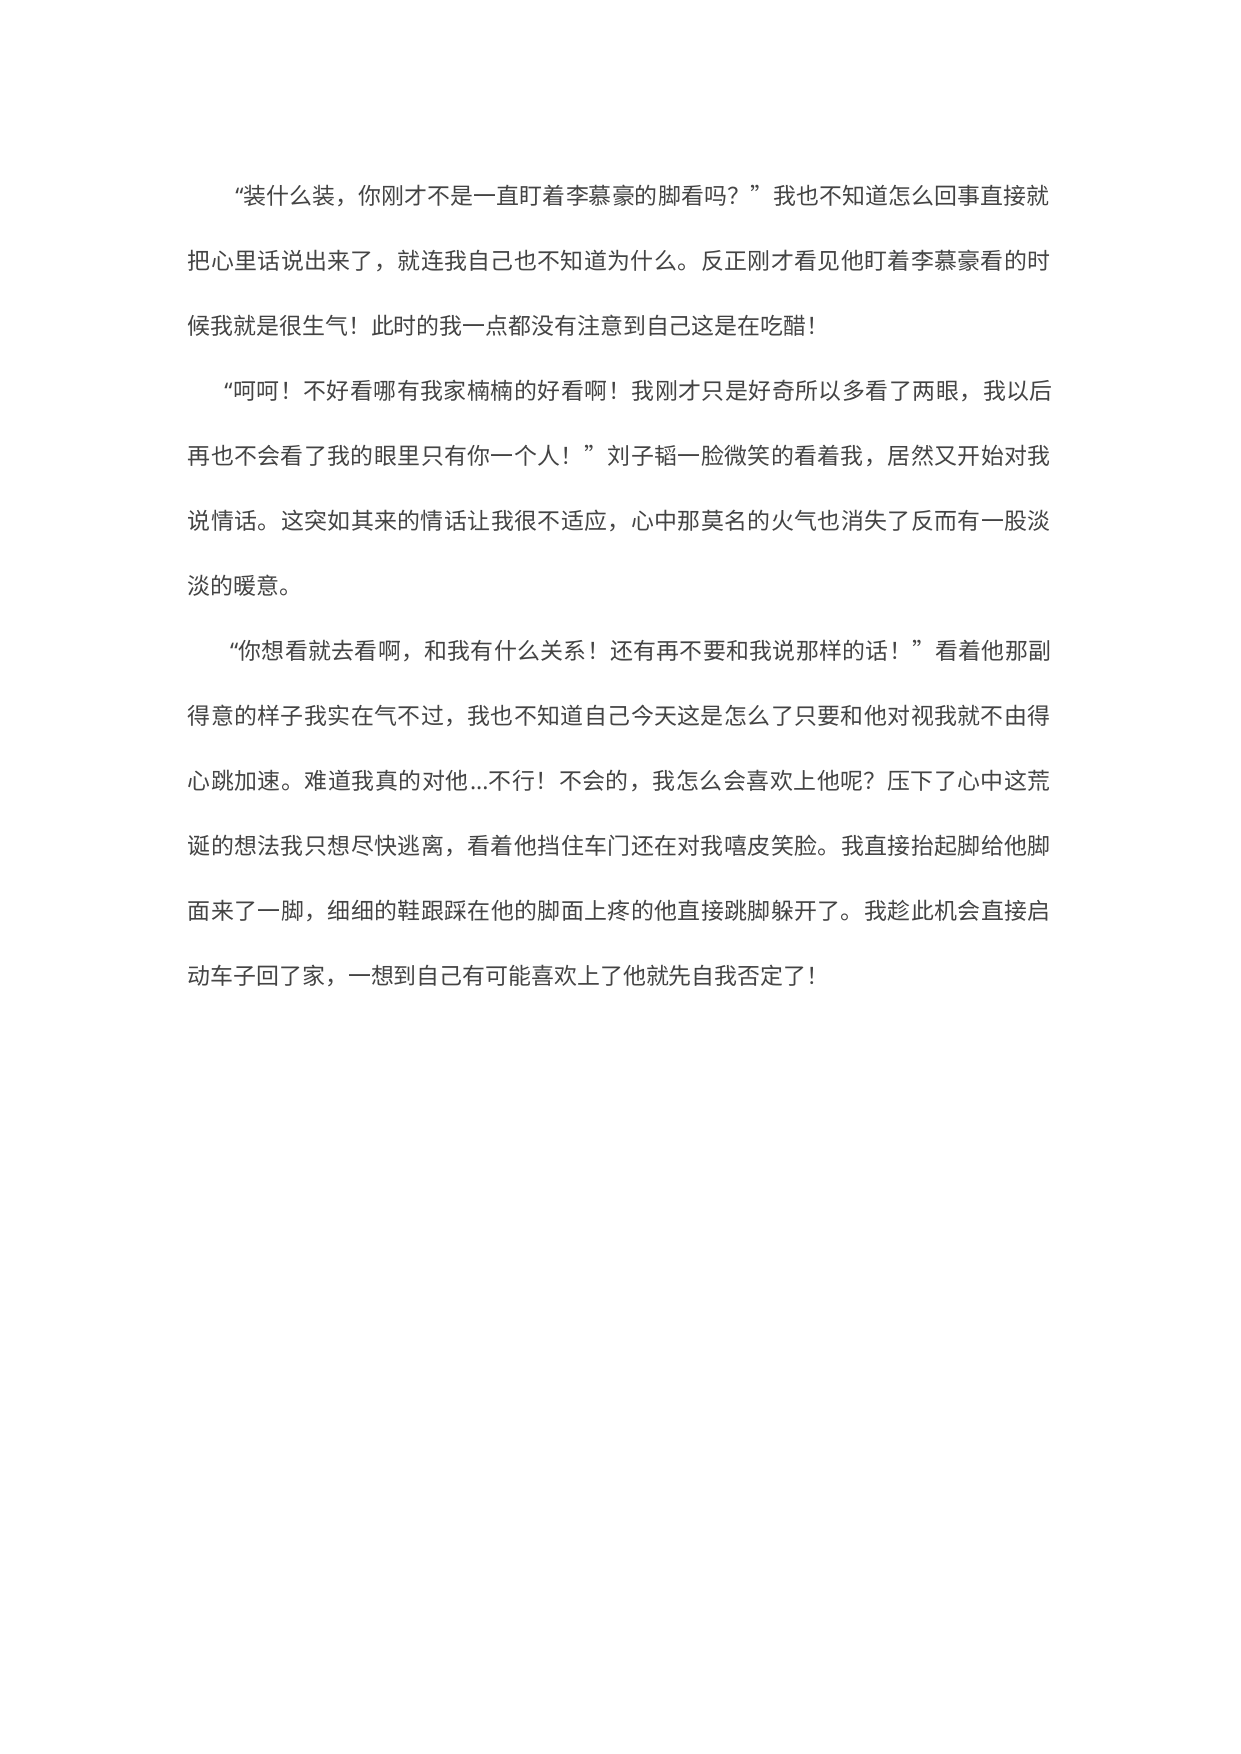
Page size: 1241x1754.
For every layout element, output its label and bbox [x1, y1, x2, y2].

text [187, 162, 1053, 1007]
